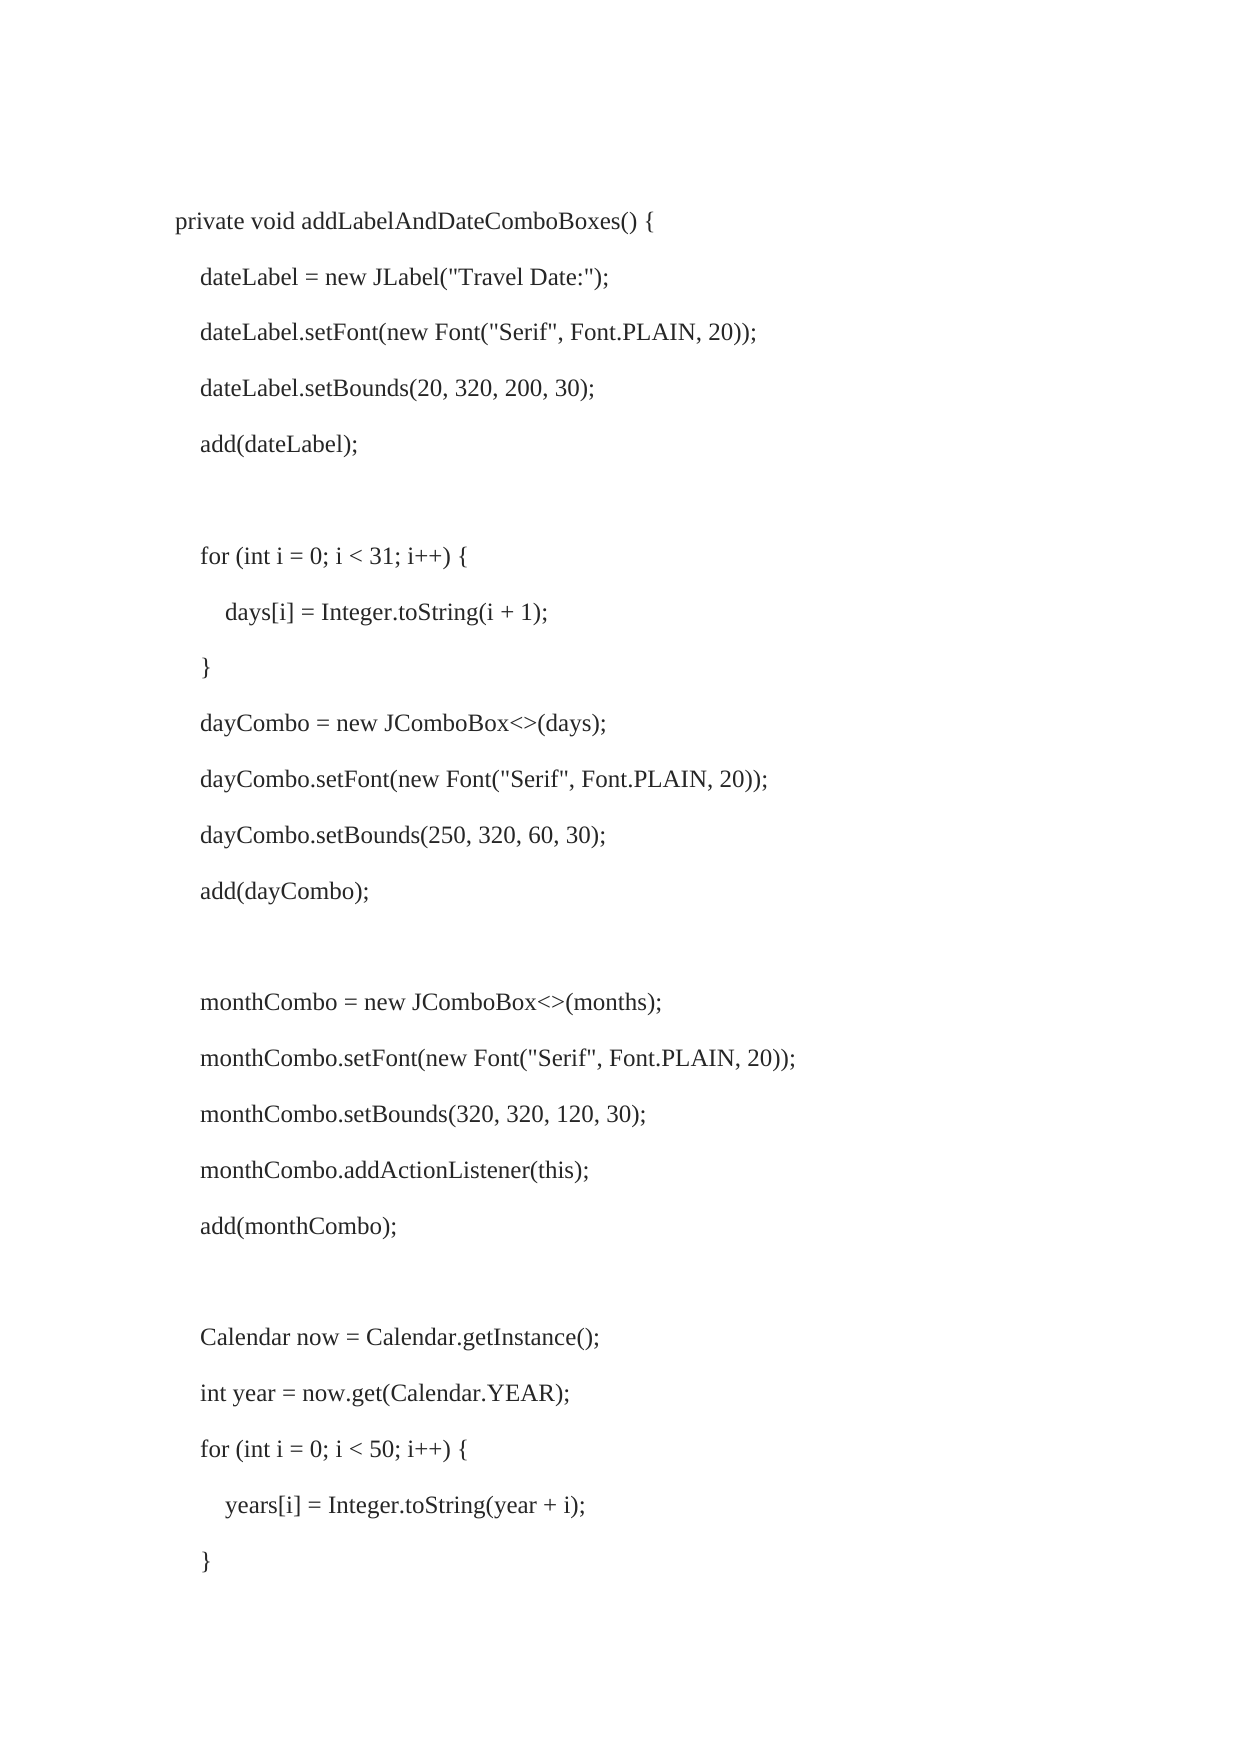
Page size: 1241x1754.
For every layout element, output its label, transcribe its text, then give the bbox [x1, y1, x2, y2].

text dayCombo.setBounds(250, 320, 60, 30); [150, 820, 1009, 849]
text monthCombo.addActionListener(this); [150, 1155, 1009, 1184]
text days[i] = Integer.toString(i + 1); [150, 597, 1009, 625]
text } [150, 652, 1009, 681]
text for (int i = 0; i < 50; i++) { [150, 1434, 1009, 1463]
text dateLabel.setFont(new Font("Serif", Font.PLAIN, 20)); [150, 317, 1009, 346]
text add(monthCombo); [150, 1211, 1009, 1239]
text dayCombo = new JComboBox<>(days); [150, 708, 1009, 737]
text monthCombo.setFont(new Font("Serif", Font.PLAIN, 20)); [150, 1043, 1009, 1072]
text dateLabel = new JLabel("Travel Date:"); [150, 262, 1009, 290]
text add(dayCombo); [150, 876, 1009, 904]
text for (int i = 0; i < 31; i++) { [150, 541, 1009, 569]
text monthCombo.setBounds(320, 320, 120, 30); [150, 1099, 1009, 1128]
text add(dateLabel); [150, 429, 1009, 458]
text Calendar now = Calendar.getInstance(); [150, 1322, 1009, 1351]
text } [150, 1546, 1009, 1574]
text years[i] = Integer.toString(year + i); [150, 1490, 1009, 1519]
text monthCombo = new JComboBox<>(months); [150, 987, 1009, 1016]
text dateLabel.setBounds(20, 320, 200, 30); [150, 373, 1009, 402]
text dayCombo.setFont(new Font("Serif", Font.PLAIN, 20)); [150, 764, 1009, 793]
text int year = now.get(Calendar.YEAR); [150, 1378, 1009, 1407]
text private void addLabelAndDateComboBoxes() { [150, 206, 1009, 234]
